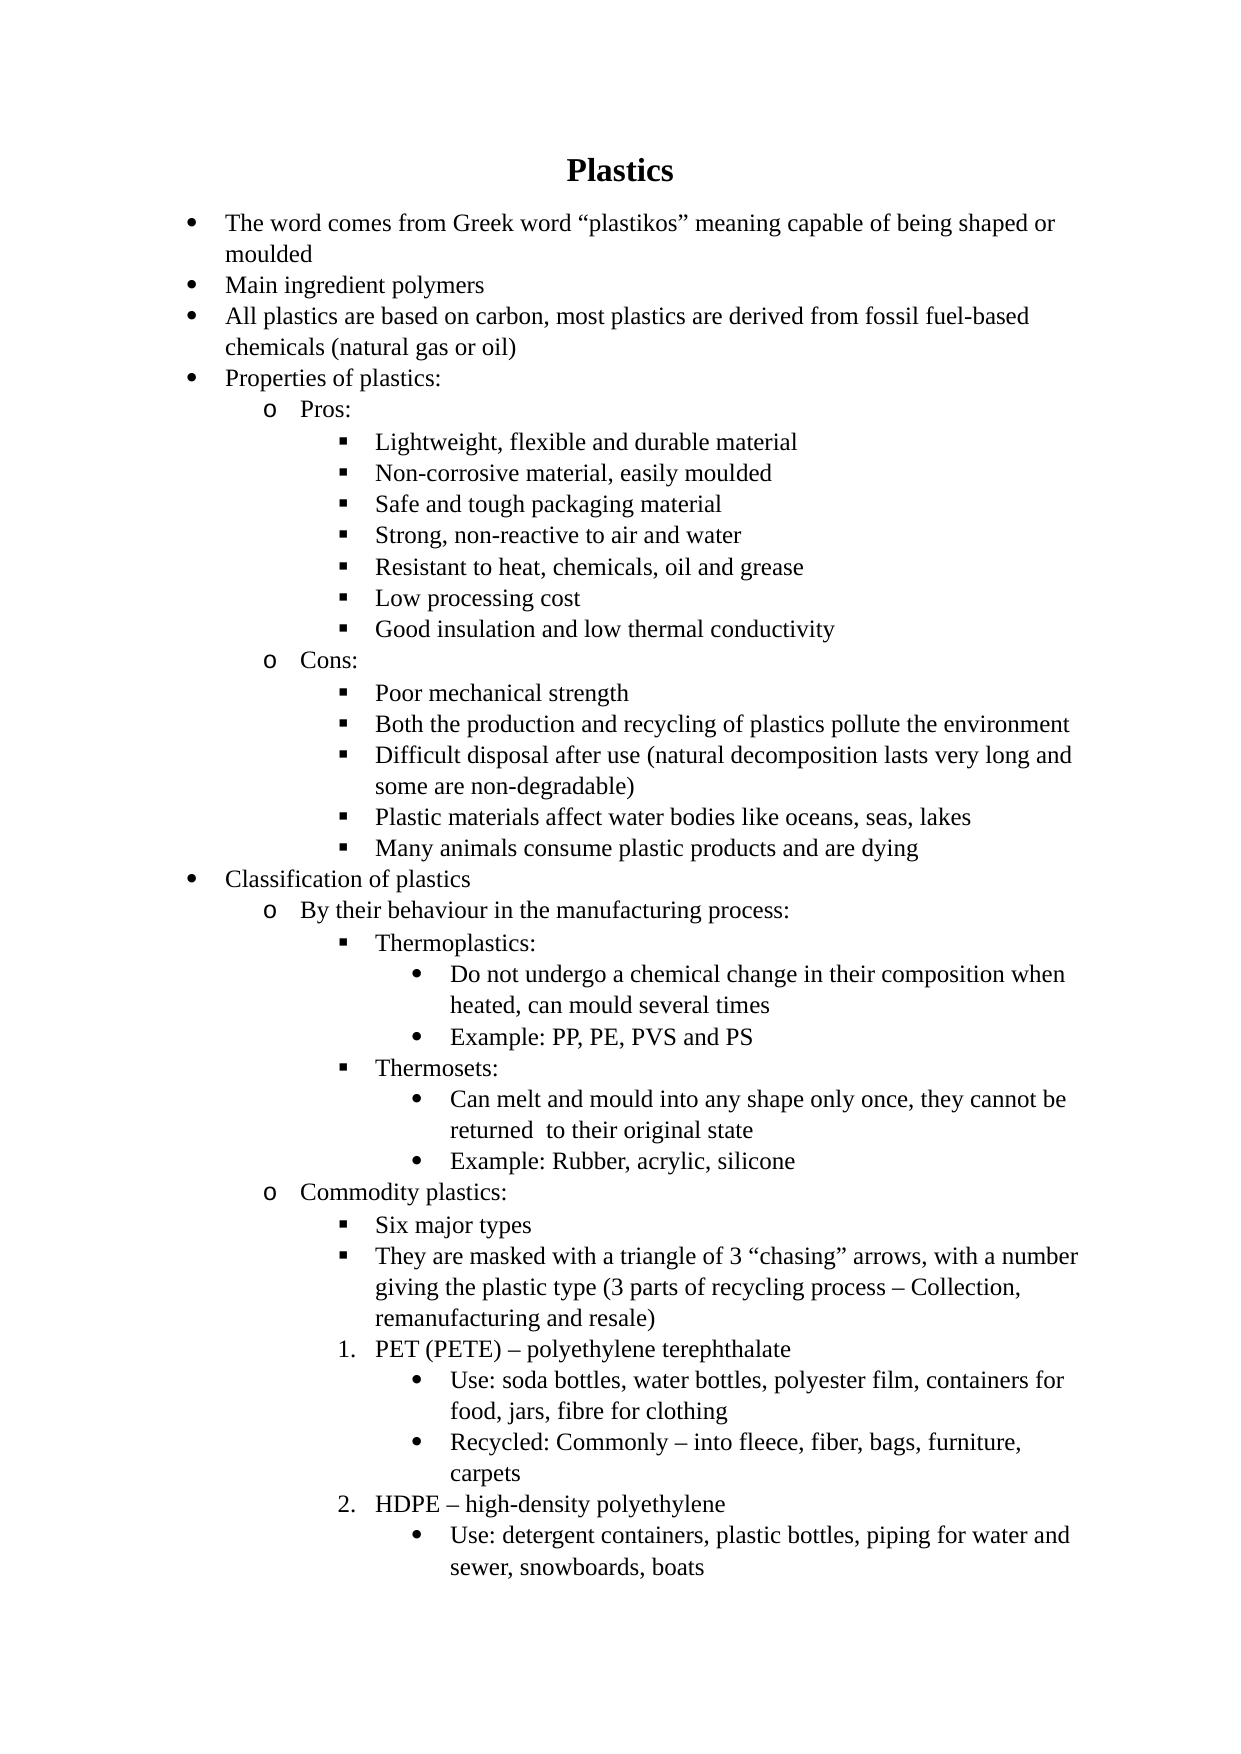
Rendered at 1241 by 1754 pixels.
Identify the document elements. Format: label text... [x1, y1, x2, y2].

list Can melt and mould into any shape only once, they cannot be returned to their original state [412, 1084, 1090, 1143]
list Properties of plastics: [187, 363, 1090, 392]
list The word comes from Greek word “plastikos” meaning capable of being shaped or moulded [187, 208, 1090, 268]
list Do not undergo a chemical change in their composition when heated, can mould several times [412, 959, 1090, 1019]
list Many animals consume plastic products and are dying [337, 833, 1090, 862]
list Pros: [262, 394, 1090, 425]
list Thermosets: [337, 1053, 1090, 1081]
list PET (PETE) – polyethylene terephthalate [337, 1334, 1090, 1363]
list Six major types [337, 1210, 1090, 1239]
list Strong, non-reactive to air and water [337, 521, 1090, 549]
list Good insulation and low thermal conductivity [337, 614, 1090, 642]
list Difficult disposal after use (natural decomposition lasts very long and some are non-degradable) [337, 740, 1090, 800]
list Non-corrosive material, easily moulded [337, 458, 1090, 487]
list Recycled: Commonly – into fleece, fiber, bags, furniture, carpets [412, 1427, 1090, 1487]
list Lightweight, flexible and durable material [337, 427, 1090, 456]
list Classification of plastics [187, 864, 1090, 893]
list Safe and tough packaging material [337, 489, 1090, 518]
list Plastic materials affect water bodies like oceans, seas, lakes [337, 802, 1090, 831]
list They are masked with a triangle of 3 “chasing” arrows, with a number giving the plastic type (3 parts of recycling process – Collection, remanufacturing and resale) [337, 1241, 1090, 1332]
list Example: PP, PE, PVS and PS [412, 1022, 1090, 1050]
list By their behaviour in the manufacturing process: [262, 895, 1090, 926]
text Plastics [150, 150, 1090, 188]
list Both the production and recycling of plastics pollute the environment [337, 709, 1090, 738]
list HDPE – high-density polyethylene [337, 1489, 1090, 1518]
list Thermoplastics: [337, 928, 1090, 957]
list Use: detergent containers, plastic bottles, piping for water and sewer, snowboards, boats [412, 1521, 1090, 1580]
list Low processing cost [337, 583, 1090, 611]
list Main ingredient polymers [187, 270, 1090, 299]
list Cons: [262, 645, 1090, 676]
list Poor mechanical strength [337, 678, 1090, 707]
list Example: Rubber, acrylic, silicone [412, 1146, 1090, 1174]
list Commodity plastics: [262, 1177, 1090, 1208]
list All plastics are based on carbon, most plastics are derived from fossil fuel-based chemicals (natural gas or oil) [187, 301, 1090, 361]
list Use: soda bottles, water bottles, polyester film, containers for food, jars, fibre for clothing [412, 1365, 1090, 1425]
list Resistant to heat, chemicals, oil and grease [337, 552, 1090, 580]
